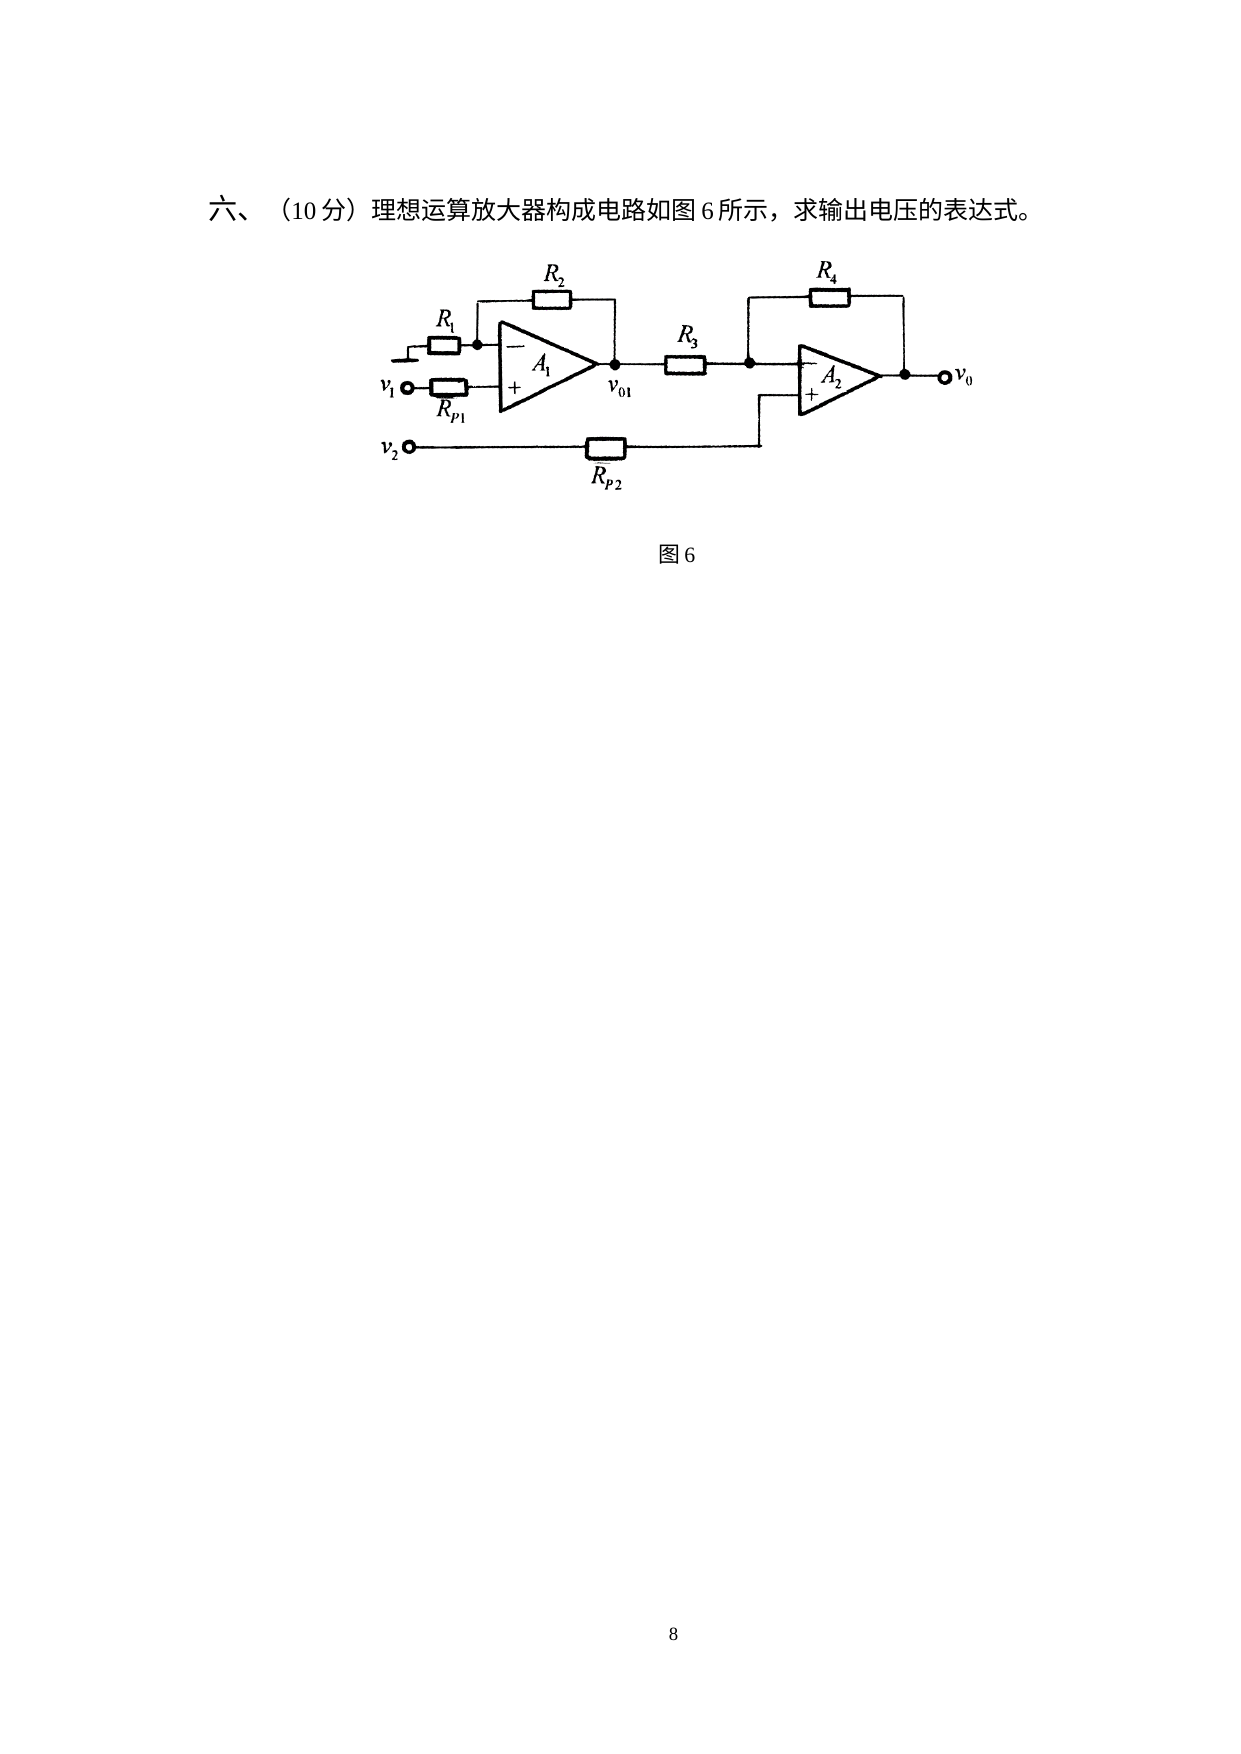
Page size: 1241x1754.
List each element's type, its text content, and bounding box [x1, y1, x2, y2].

text 六、（10分）理想运算放大器构成电路如图6所示，求输出电压的表达式。 [187, 174, 1122, 239]
text 图6 [187, 537, 1122, 569]
picture [377, 252, 976, 494]
